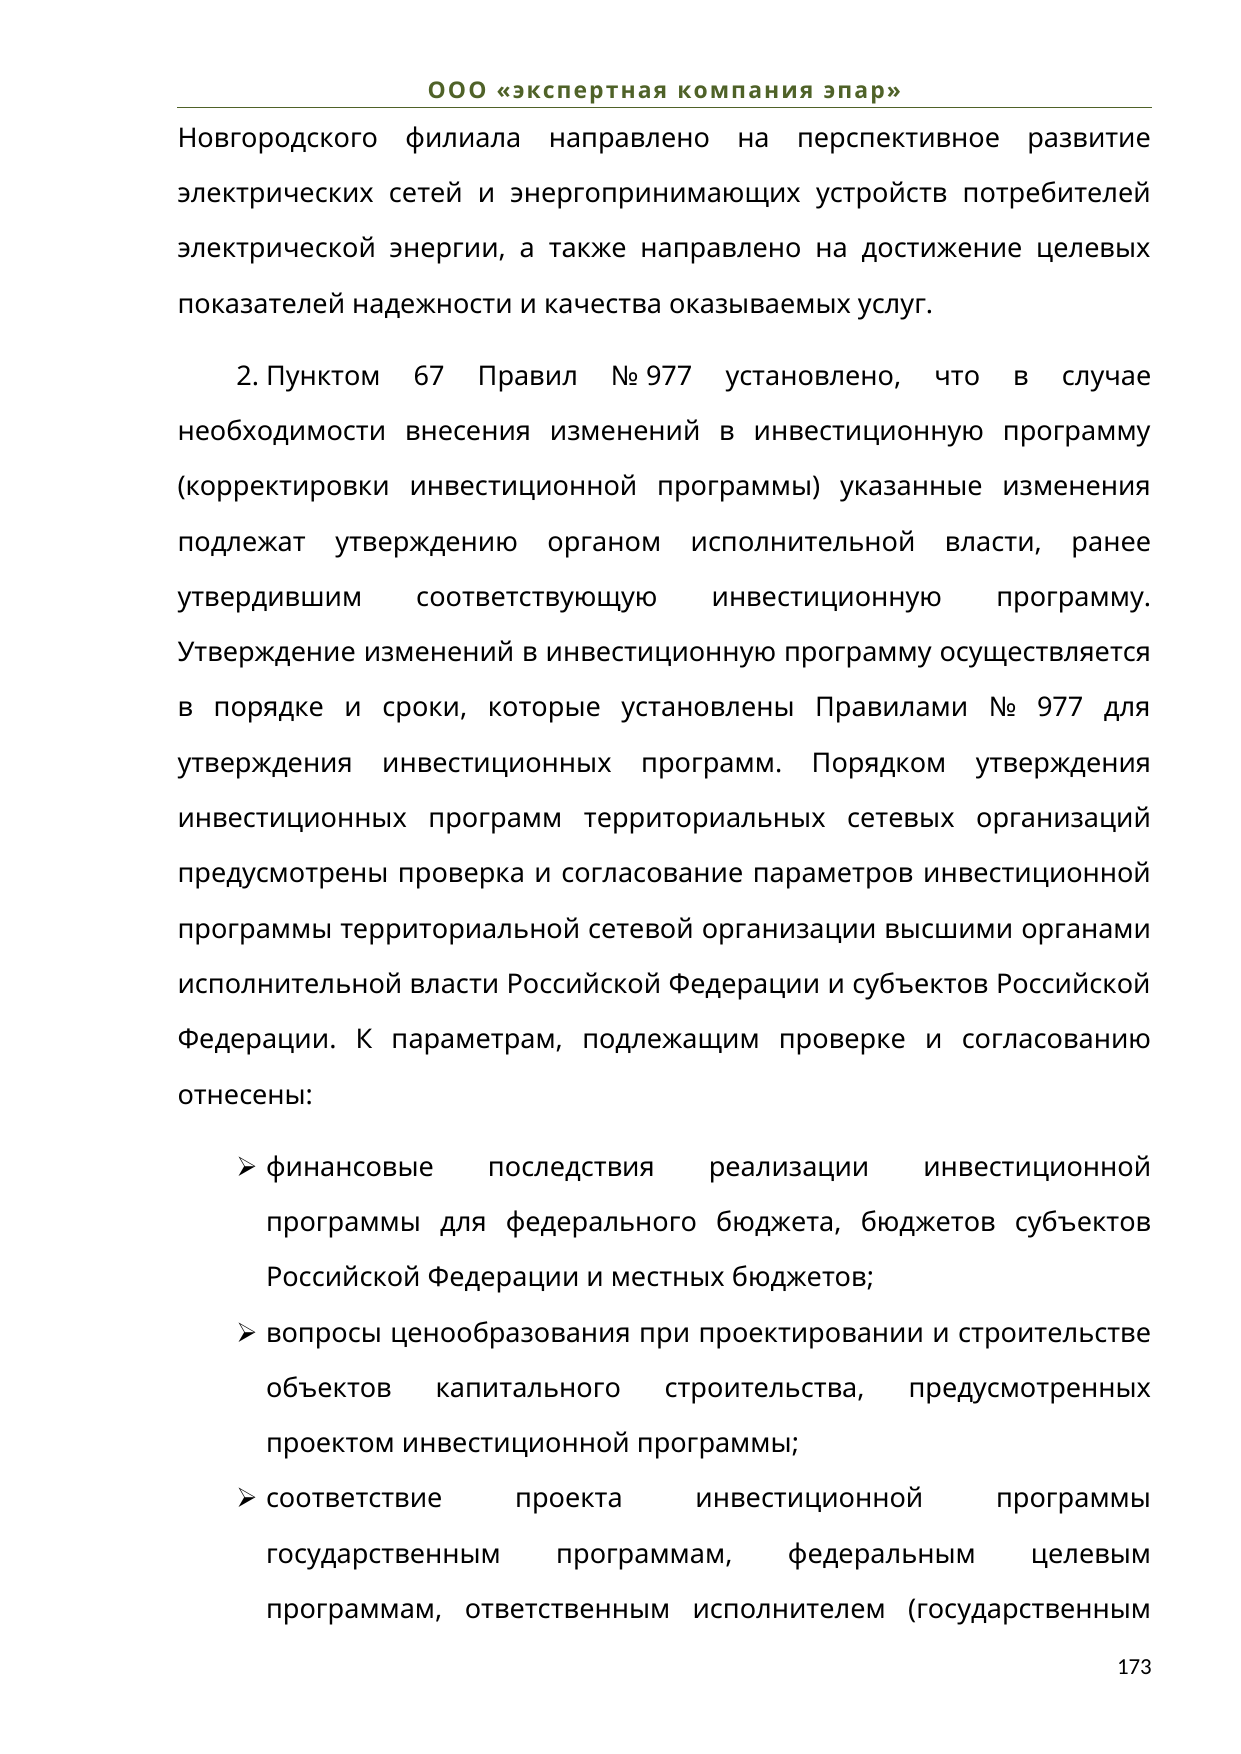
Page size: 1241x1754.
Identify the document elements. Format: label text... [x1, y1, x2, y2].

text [177, 118, 1152, 321]
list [236, 1479, 1152, 1626]
list финансовые последствия реализации инвестиционной программы для федерального бюджета, бюджетов субъектов Российской Федерации и местных бюджетов; [236, 1147, 1152, 1294]
list вопросы ценообразования при проектировании и строительстве объектов капитального строительства, предусмотренных проектом инвестиционной программы; [236, 1313, 1152, 1461]
text 2. Пунктом 67 Правил № 977 установлено, что в случае необходимости внесения изменений в инвестиционную программу (корректировки инвестиционной программы) указанные изменения подлежат утверждению органом исполнительной власти, ранее утвердившим соответствующую инвестиционную программу. Утверждение изменений в инвестиционную программу осуществляется в порядке и сроки, которые установлены Правилами № 977 для утверждения инвестиционных программ. Порядком утверждения инвестиционных программ территориальных сетевых организаций предусмотрены проверка и согласование параметров инвестиционной программы территориальной сетевой организации высшими органами исполнительной власти Российской Федерации и субъектов Российской Федерации. К параметрам, подлежащим проверке и согласованию отнесены: [177, 356, 1152, 1112]
